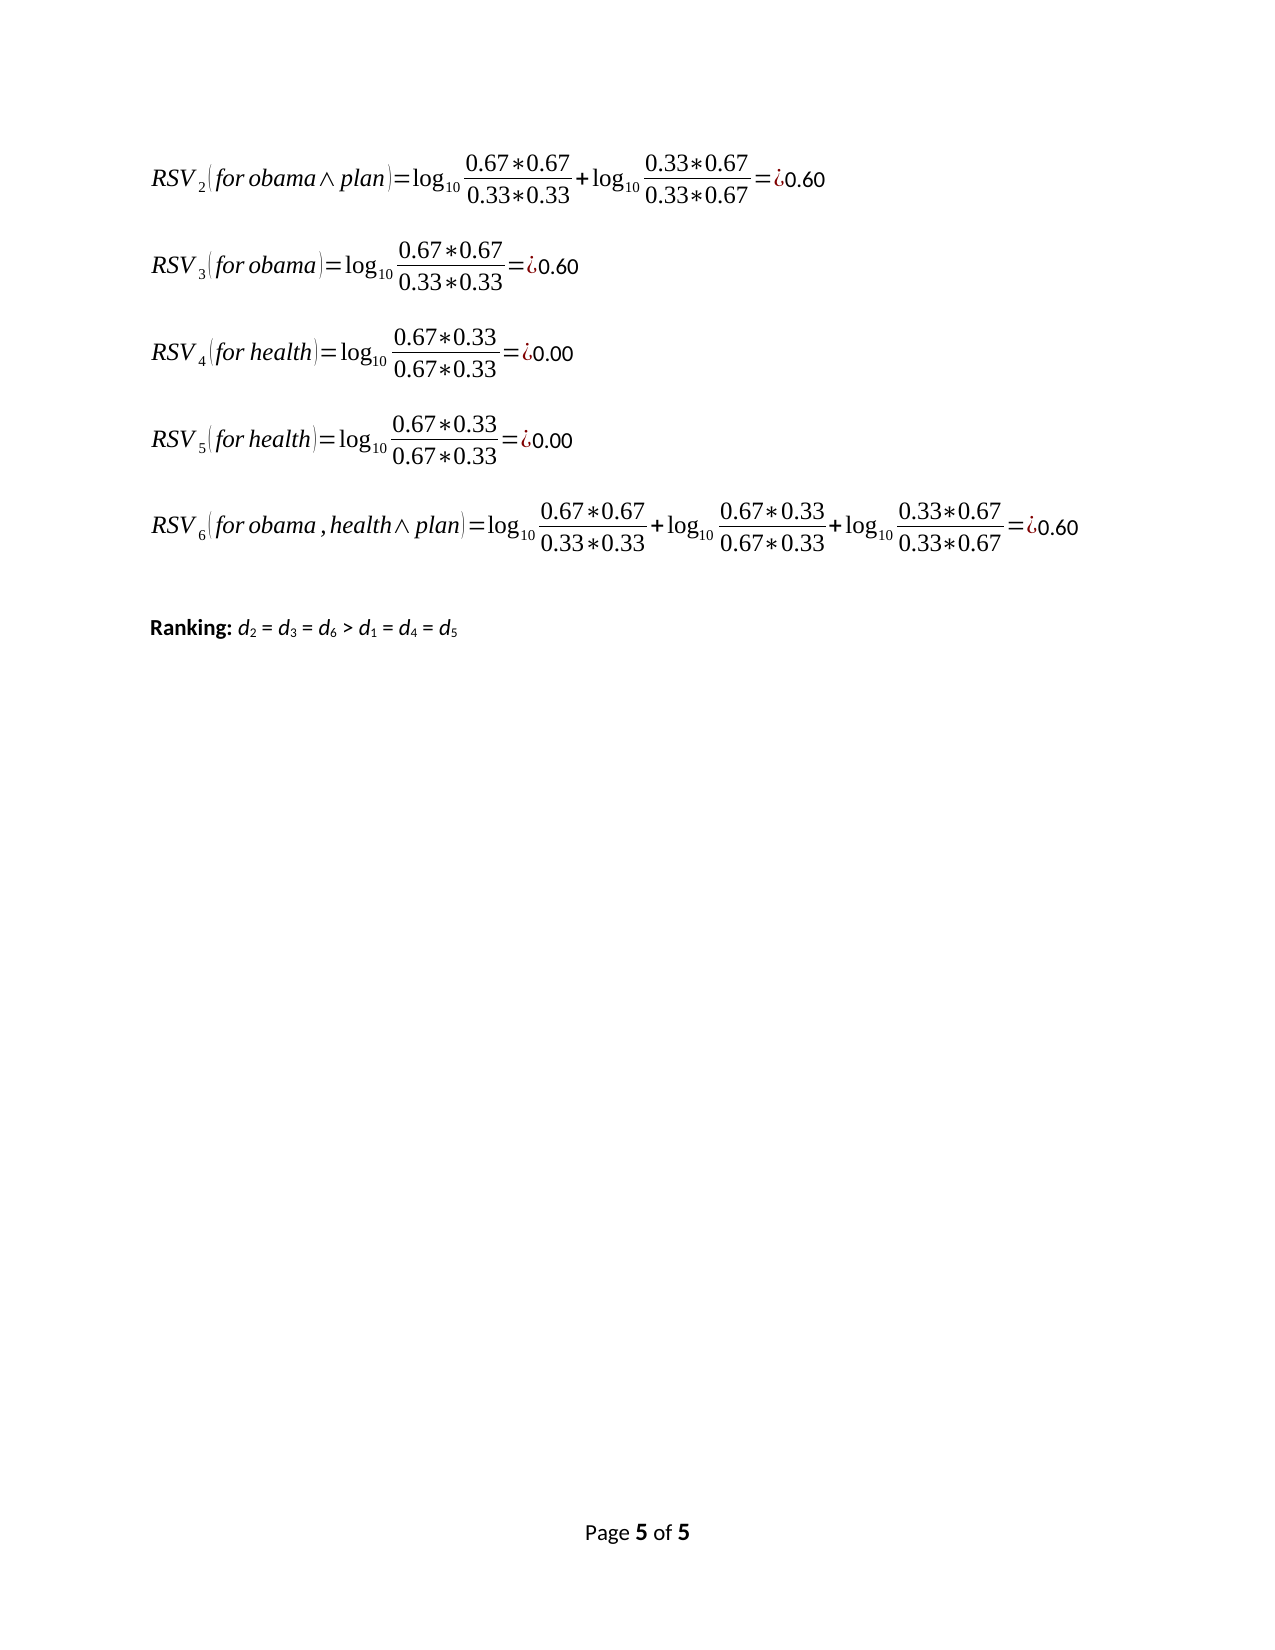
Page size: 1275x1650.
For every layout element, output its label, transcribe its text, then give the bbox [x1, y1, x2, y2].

text 0.00 [150, 324, 1125, 383]
text 0.60 [150, 237, 1125, 296]
text 0.60 [150, 150, 1125, 209]
text 0.00 [150, 411, 1125, 470]
text 0.60 [150, 498, 1125, 557]
text Ranking: d2 = d3 = d6 > d1 = d4 = d5 [150, 613, 1125, 641]
